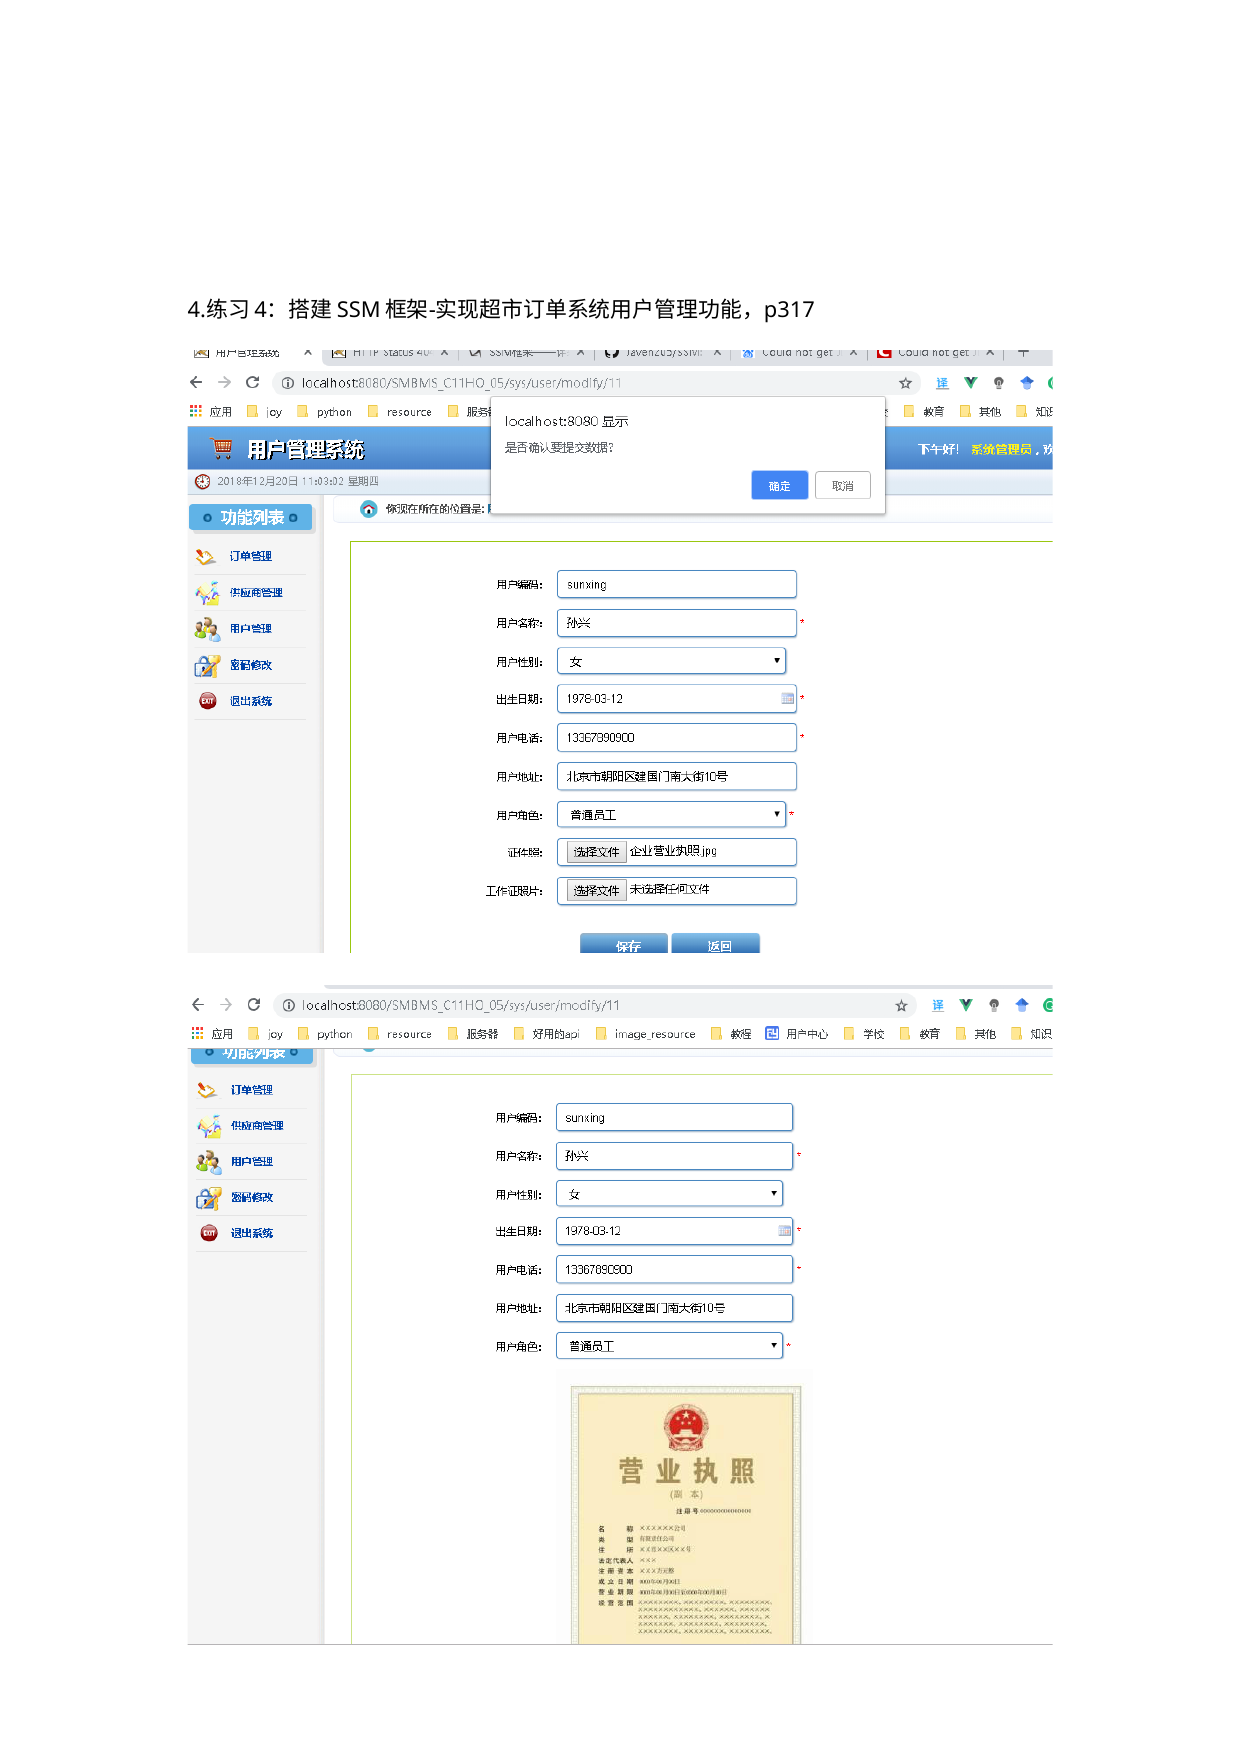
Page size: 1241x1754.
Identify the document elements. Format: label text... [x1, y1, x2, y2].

picture [187, 350, 1053, 953]
text 4.练习4：搭建SSM框架-实现超市订单系统用户管理功能，p317 [187, 292, 1053, 324]
picture [187, 985, 1053, 1650]
